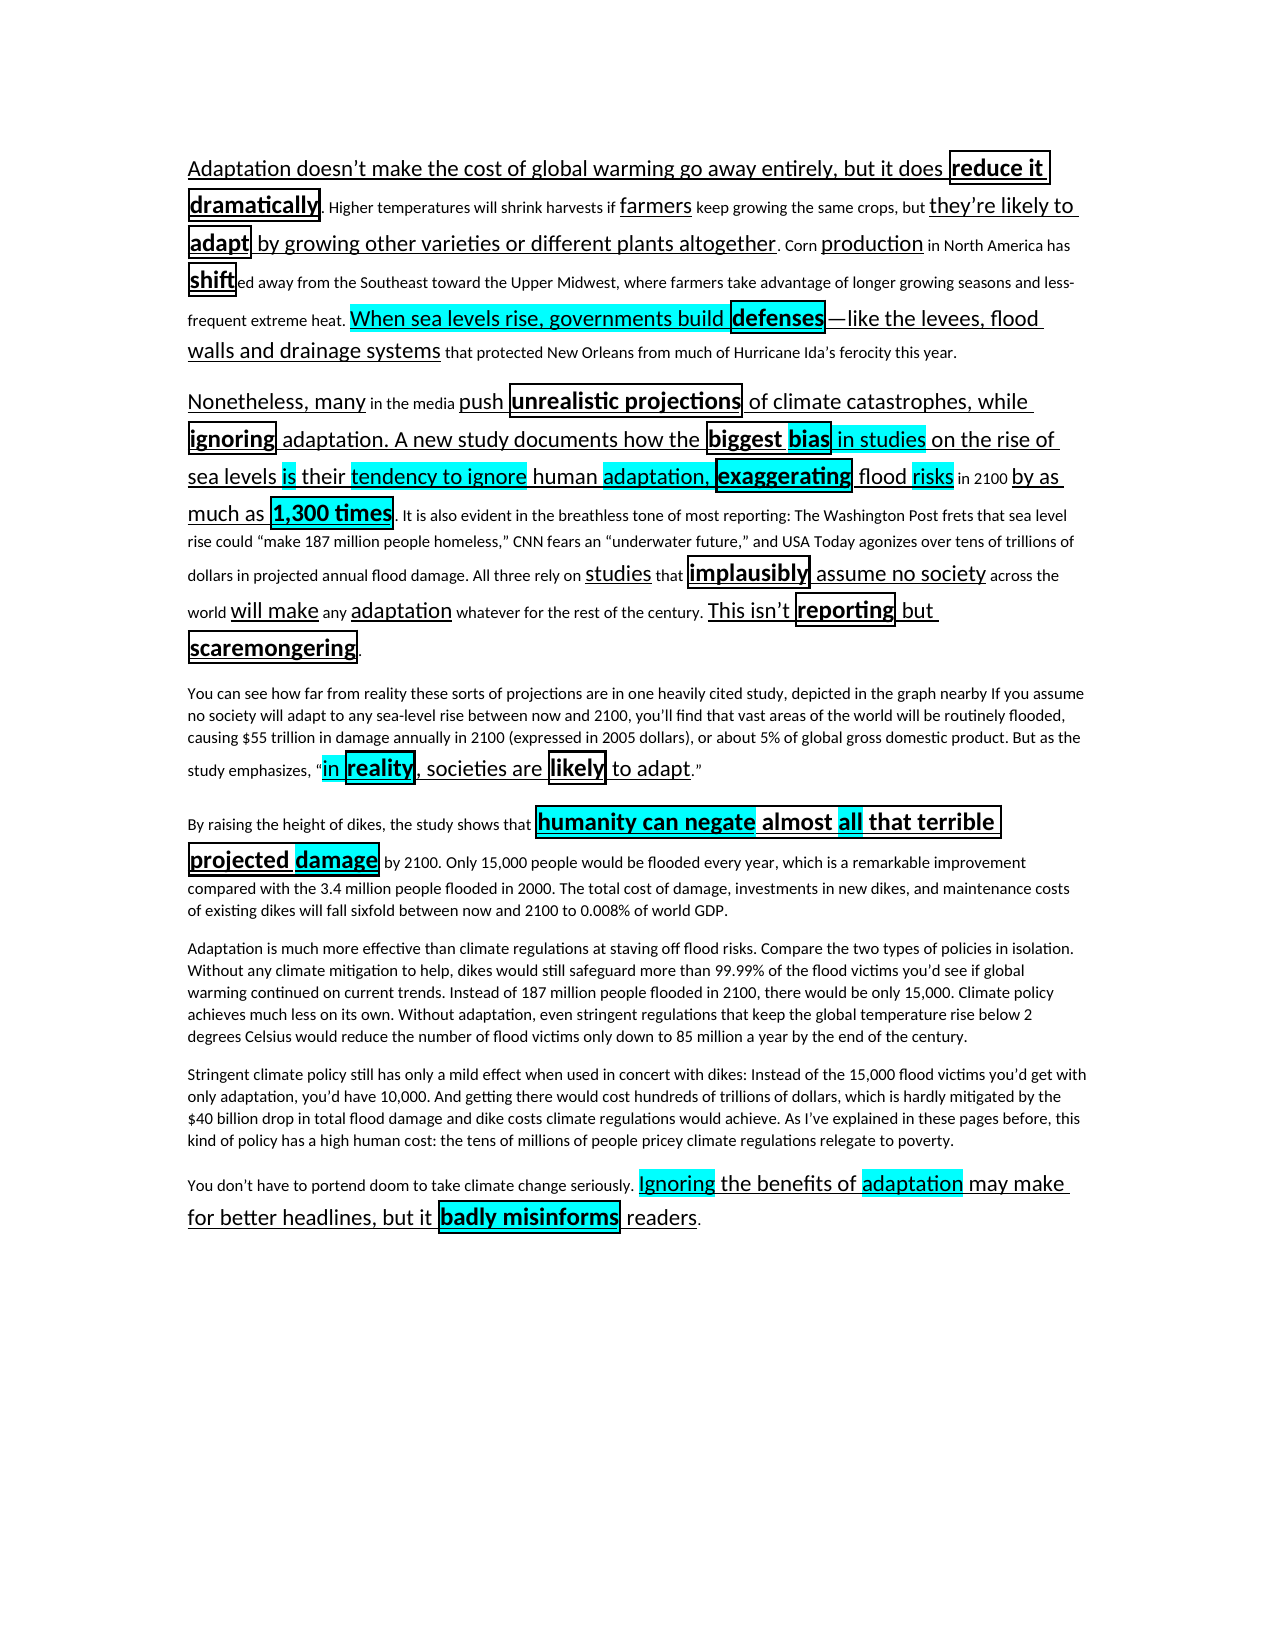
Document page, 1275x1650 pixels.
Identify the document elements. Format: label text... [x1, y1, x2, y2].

text Nonetheless, many in the media push unrealistic projections of climate catastrophes, while ignoring adaptation. A new study documents how the biggest bias in studies on the rise of sea levels is their tendency to ignore human adaptation, exaggerating flood risks in 2100 by as much as 1,300 times. It is also evident in the breathless tone of most reporting: The Washington Post frets that sea level rise could “make 187 million people homeless,” CNN fears an “underwater future,” and USA Today agonizes over tens of trillions of dollars in projected annual flood damage. All three rely on studies that implausibly assume no society across the world will make any adaptation whatever for the rest of the century. This isn’t reporting but scaremongering. [187, 383, 1087, 664]
text You can see how far from reality these sorts of projections are in one heavily cited study, depicted in the graph nearby If you assume no society will adapt to any sea-level rise between now and 2100, you’ll find that vast areas of the world will be routinely flooded, causing $55 trillion in damage annually in 2100 (expressed in 2005 dollars), or about 5% of global gross domestic product. But as the study emphasizes, “in reality, societies are likely to adapt.” [187, 684, 1087, 785]
text By raising the height of dikes, the study shows that humanity can negate almost all that terrible projected damage by 2100. Only 15,000 people would be flooded every year, which is a remarkable improvement compared with the 3.4 million people flooded in 2000. The total cost of damage, investments in new dikes, and maintenance costs of existing dikes will fall sixfold between now and 2100 to 0.008% of world GDP. [187, 804, 1087, 920]
text Stringent climate policy still has only a mild effect when used in concert with dikes: Instead of the 15,000 flood victims you’d get with only adaptation, you’d have 10,000. And getting there would cost hundreds of trillions of dollars, which is hardly mitigated by the $40 billion drop in total flood damage and dike costs climate regulations would achieve. As I’ve explained in these pages before, this kind of policy has a high human cost: the tens of millions of people pricey climate regulations relegate to poverty. [187, 1064, 1087, 1151]
text You don’t have to portend doom to take climate change seriously. Ignoring the benefits of adaptation may make for better headlines, but it badly misinforms readers. [187, 1169, 1087, 1234]
text Adaptation doesn’t make the cost of global warming go away entirely, but it does reduce it dramatically. Higher temperatures will shrink harvests if farmers keep growing the same crops, but they’re likely to adapt by growing other varieties or different plants altogether. Corn production in North America has shifted away from the Southeast toward the Upper Midwest, where farmers take advantage of longer growing seasons and less-frequent extreme heat. When sea levels rise, governments build defenses—like the levees, flood walls and drainage systems that protected New Orleans from much of Hurricane Ida’s ferocity this year. [187, 150, 1087, 364]
text Adaptation is much more effective than climate regulations at staving off flood risks. Compare the two types of policies in isolation. Without any climate mitigation to help, dikes would still safeguard more than 99.99% of the flood victims you’d see if global warming continued on current trends. Instead of 187 million people flooded in 2100, there would be only 15,000. Climate policy achieves much less on its own. Without adaptation, even stringent regulations that keep the global temperature rise below 2 degrees Celsius would reduce the number of flood victims only down to 85 million a year by the end of the century. [187, 938, 1087, 1046]
